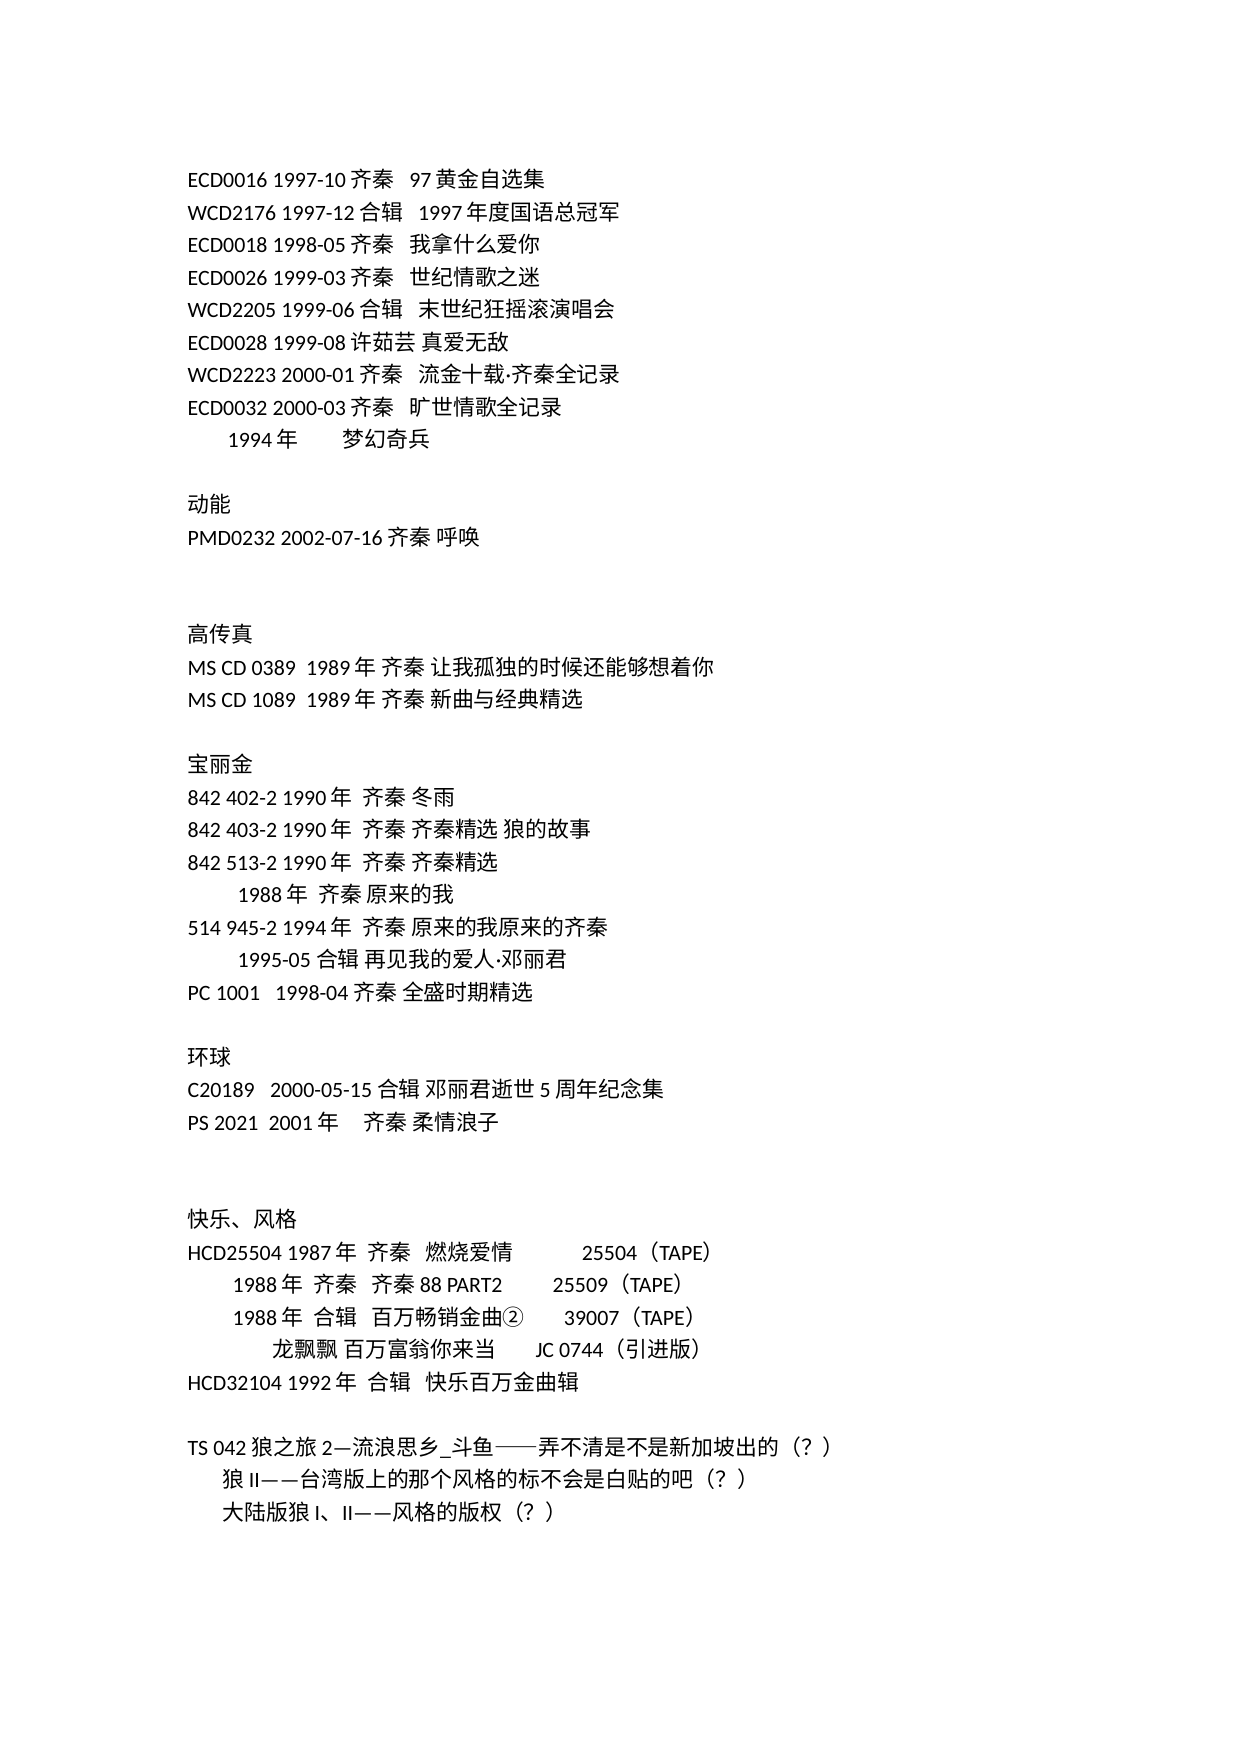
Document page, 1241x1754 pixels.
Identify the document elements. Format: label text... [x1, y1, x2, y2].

text PS 2021 2001年 齐秦 柔情浪子 [187, 1104, 1053, 1137]
text MS CD 1089 1989年 齐秦 新曲与经典精选 [187, 682, 1053, 714]
text WCD2205 1999-06 合辑 末世纪狂摇滚演唱会 [187, 292, 1053, 324]
text 1988年 齐秦 齐秦88 PART2 25509（TAPE） [187, 1267, 1053, 1299]
text WCD2176 1997-12 合辑 1997年度国语总冠军 [187, 194, 1053, 227]
text PC 1001 1998-04 齐秦 全盛时期精选 [187, 974, 1053, 1007]
text C20189 2000-05-15 合辑 邓丽君逝世5周年纪念集 [187, 1072, 1053, 1104]
text 1988年 齐秦 原来的我 [187, 877, 1053, 909]
text ECD0018 1998-05 齐秦 我拿什么爱你 [187, 227, 1053, 259]
text 1988年 合辑 百万畅销金曲② 39007（TAPE） [187, 1299, 1053, 1332]
text 1994年 梦幻奇兵 [187, 422, 1053, 454]
text 宝丽金 [187, 747, 1053, 779]
text 高传真 [187, 617, 1053, 649]
text ECD0016 1997-10 齐秦 97黄金自选集 [187, 162, 1053, 194]
text 842 403-2 1990年 齐秦 齐秦精选 狼的故事 [187, 812, 1053, 844]
text WCD2223 2000-01 齐秦 流金十载·齐秦全记录 [187, 357, 1053, 389]
text 842 513-2 1990年 齐秦 齐秦精选 [187, 844, 1053, 877]
text TS 042 狼之旅2—流浪思乡_斗鱼——弄不清是不是新加坡出的（？） [187, 1429, 1053, 1462]
text ECD0032 2000-03 齐秦 旷世情歌全记录 [187, 389, 1053, 422]
text 动能 [187, 487, 1053, 519]
text MS CD 0389 1989年 齐秦 让我孤独的时候还能够想着你 [187, 649, 1053, 682]
text 1995-05 合辑 再见我的爱人·邓丽君 [187, 942, 1053, 974]
text 龙飘飘 百万富翁你来当 JC 0744（引进版） [187, 1332, 1053, 1364]
text 514 945-2 1994年 齐秦 原来的我原来的齐秦 [187, 909, 1053, 942]
text HCD32104 1992年 合辑 快乐百万金曲辑 [187, 1364, 1053, 1397]
text ECD0026 1999-03 齐秦 世纪情歌之迷 [187, 259, 1053, 292]
text 842 402-2 1990年 齐秦 冬雨 [187, 779, 1053, 812]
text 大陆版狼I、II——风格的版权（？） [187, 1494, 1053, 1527]
text 狼II——台湾版上的那个风格的标不会是白贴的吧（？） [187, 1462, 1053, 1494]
text 环球 [187, 1039, 1053, 1072]
text PMD0232 2002-07-16 齐秦 呼唤 [187, 519, 1053, 552]
text HCD25504 1987年 齐秦 燃烧爱情 25504（TAPE） [187, 1234, 1053, 1267]
text 快乐、风格 [187, 1202, 1053, 1234]
text ECD0028 1999-08 许茹芸 真爱无敌 [187, 324, 1053, 357]
